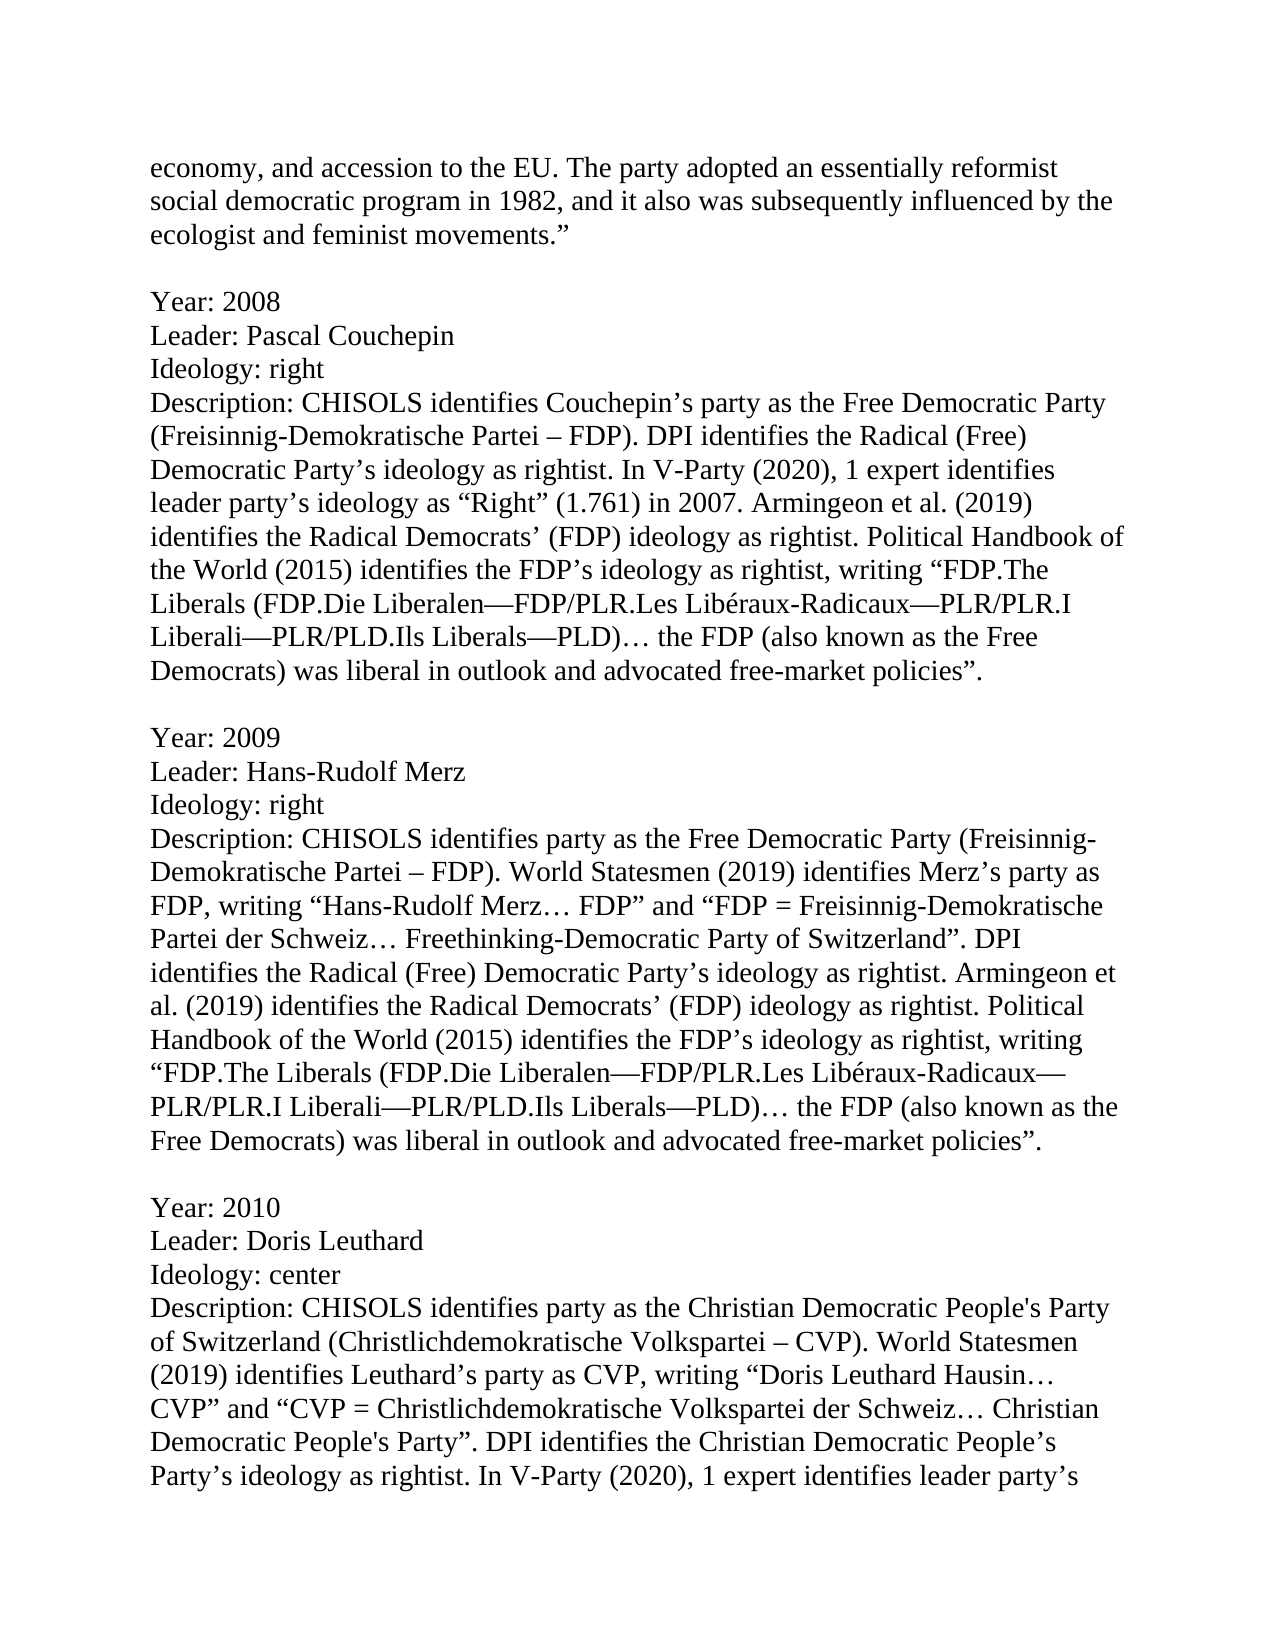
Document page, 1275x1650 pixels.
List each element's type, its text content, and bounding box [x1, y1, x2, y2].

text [150, 1290, 1125, 1492]
text Leader: Doris Leuthard [150, 1223, 1125, 1257]
text Ideology: right [150, 787, 1125, 821]
text Ideology: right [150, 351, 1125, 385]
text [150, 150, 1125, 251]
text Leader: Hans-Rudolf Merz [150, 754, 1125, 787]
text Description: CHISOLS identifies Couchepin’s party as the Free Democratic Party (Freisinnig-Demokratische Partei – FDP). DPI identifies the Radical (Free) Democratic Party’s ideology as rightist. In V-Party (2020), 1 expert identifies leader party’s ideology as “Right” (1.761) in 2007. Armingeon et al. (2019) identifies the Radical Democrats’ (FDP) ideology as rightist. Political Handbook of the World (2015) identifies the FDP’s ideology as rightist, writing “FDP.The Liberals (FDP.Die Liberalen—FDP/PLR.Les Libéraux-Radicaux—PLR/PLR.I Liberali—PLR/PLD.Ils Liberals—PLD)… the FDP (also known as the Free Democrats) was liberal in outlook and advocated free-market policies”. [150, 385, 1125, 687]
text Year: 2008 [150, 284, 1125, 318]
text Year: 2010 [150, 1190, 1125, 1223]
text Year: 2009 [150, 720, 1125, 754]
text Leader: Pascal Couchepin [150, 318, 1125, 351]
text Ideology: center [150, 1257, 1125, 1290]
text Description: CHISOLS identifies party as the Free Democratic Party (Freisinnig-Demokratische Partei – FDP). World Statesmen (2019) identifies Merz’s party as FDP, writing “Hans-Rudolf Merz… FDP” and “FDP = Freisinnig-Demokratische Partei der Schweiz… Freethinking-Democratic Party of Switzerland”. DPI identifies the Radical (Free) Democratic Party’s ideology as rightist. Armingeon et al. (2019) identifies the Radical Democrats’ (FDP) ideology as rightist. Political Handbook of the World (2015) identifies the FDP’s ideology as rightist, writing “FDP.The Liberals (FDP.Die Liberalen—FDP/PLR.Les Libéraux-Radicaux—PLR/PLR.I Liberali—PLR/PLD.Ils Liberals—PLD)… the FDP (also known as the Free Democrats) was liberal in outlook and advocated free-market policies”. [150, 821, 1125, 1156]
